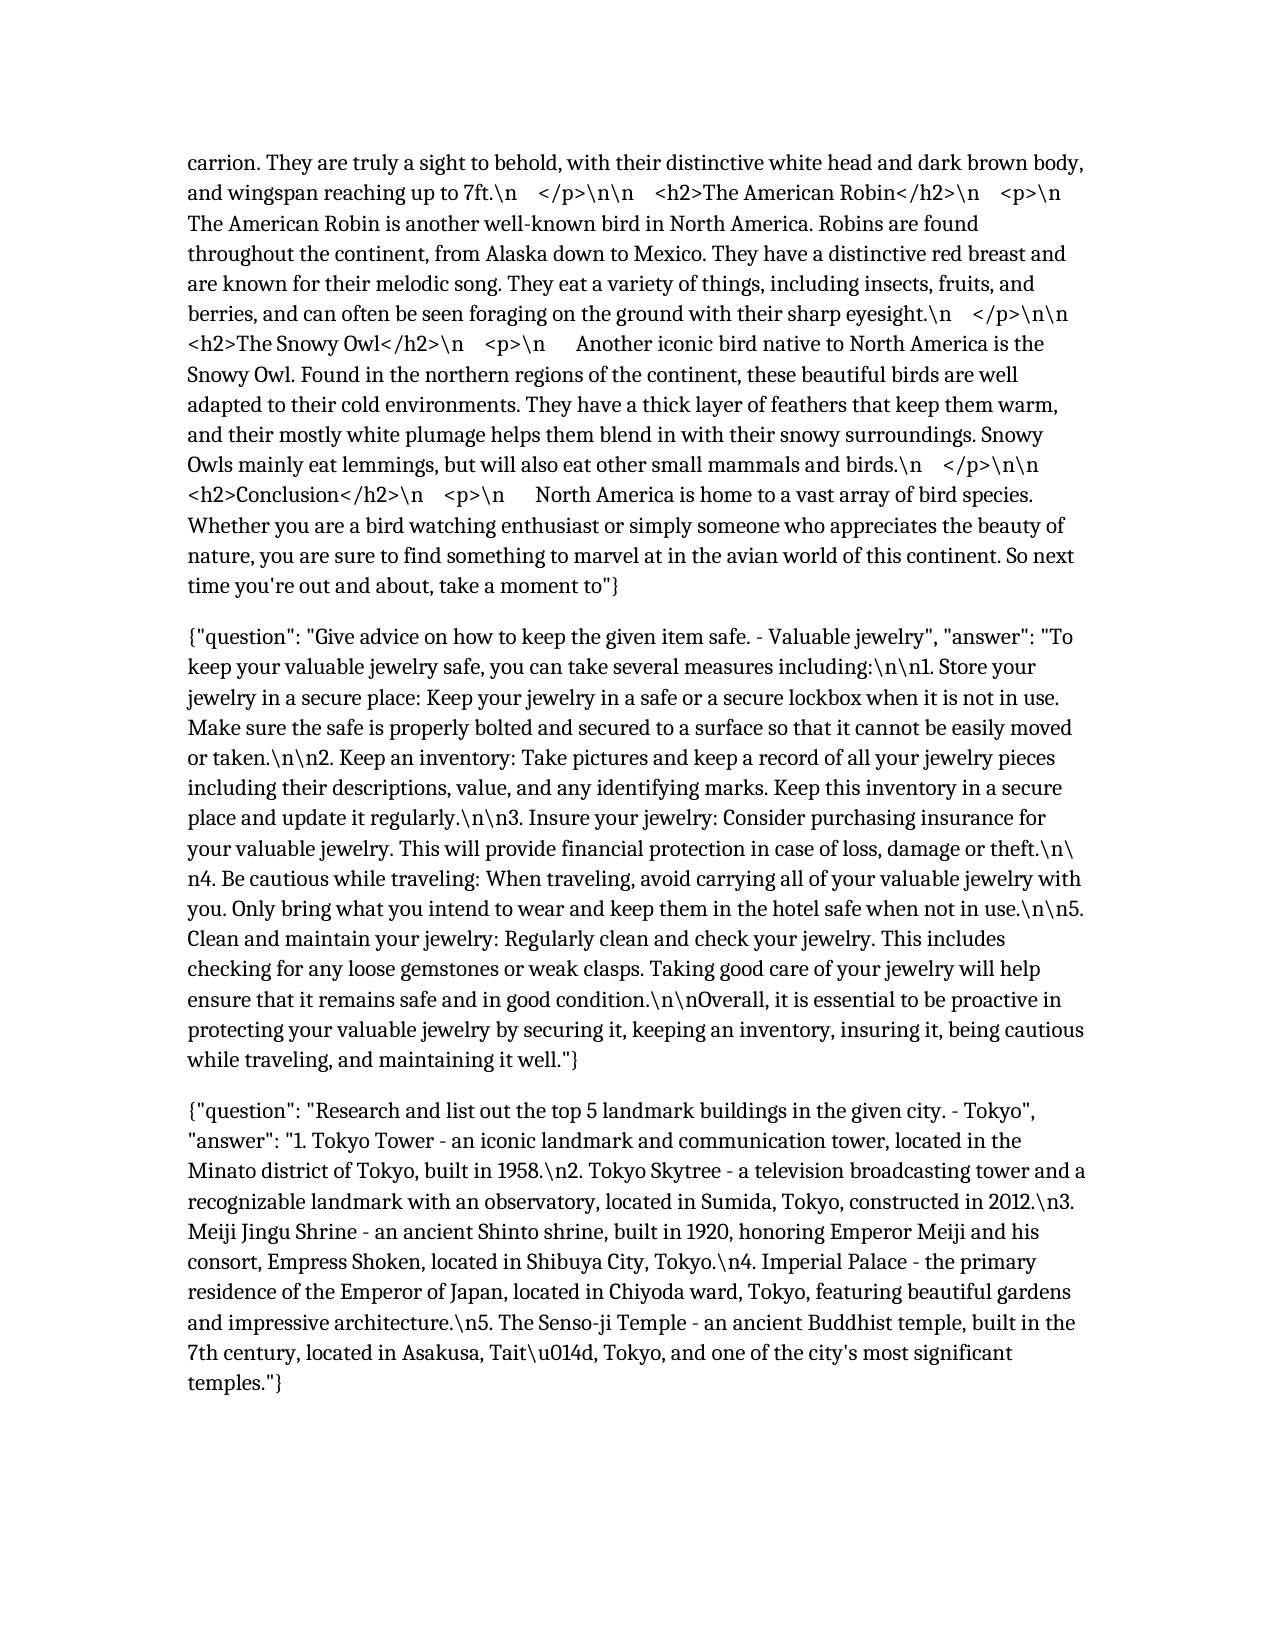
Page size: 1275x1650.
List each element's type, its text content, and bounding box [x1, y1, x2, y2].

text {"question": "Research and list out the top 5 landmark buildings in the given city. - Tokyo", "answer": "1. Tokyo Tower - an iconic landmark and communication tower, located in the Minato district of Tokyo, built in 1958.\n2. Tokyo Skytree - a television broadcasting tower and a recognizable landmark with an observatory, located in Sumida, Tokyo, constructed in 2012.\n3. Meiji Jingu Shrine - an ancient Shinto shrine, built in 1920, honoring Emperor Meiji and his consort, Empress Shoken, located in Shibuya City, Tokyo.\n4. Imperial Palace - the primary residence of the Emperor of Japan, located in Chiyoda ward, Tokyo, featuring beautiful gardens and impressive architecture.\n5. The Senso-ji Temple - an ancient Buddhist temple, built in the 7th century, located in Asakusa, Tait\u014d, Tokyo, and one of the city's most significant temples."} [187, 1098, 1087, 1396]
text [187, 150, 1087, 599]
text {"question": "Give advice on how to keep the given item safe. - Valuable jewelry", "answer": "To keep your valuable jewelry safe, you can take several measures including:\n\n1. Store your jewelry in a secure place: Keep your jewelry in a safe or a secure lockbox when it is not in use. Make sure the safe is properly bolted and secured to a surface so that it cannot be easily moved or taken.\n\n2. Keep an inventory: Take pictures and keep a record of all your jewelry pieces including their descriptions, value, and any identifying marks. Keep this inventory in a secure place and update it regularly.\n\n3. Insure your jewelry: Consider purchasing insurance for your valuable jewelry. This will provide financial protection in case of loss, damage or theft.\n\n4. Be cautious while traveling: When traveling, avoid carrying all of your valuable jewelry with you. Only bring what you intend to wear and keep them in the hotel safe when not in use.\n\n5. Clean and maintain your jewelry: Regularly clean and check your jewelry. This includes checking for any loose gemstones or weak clasps. Taking good care of your jewelry will help ensure that it remains safe and in good condition.\n\nOverall, it is essential to be proactive in protecting your valuable jewelry by securing it, keeping an inventory, insuring it, being cautious while traveling, and maintaining it well."} [187, 624, 1087, 1073]
